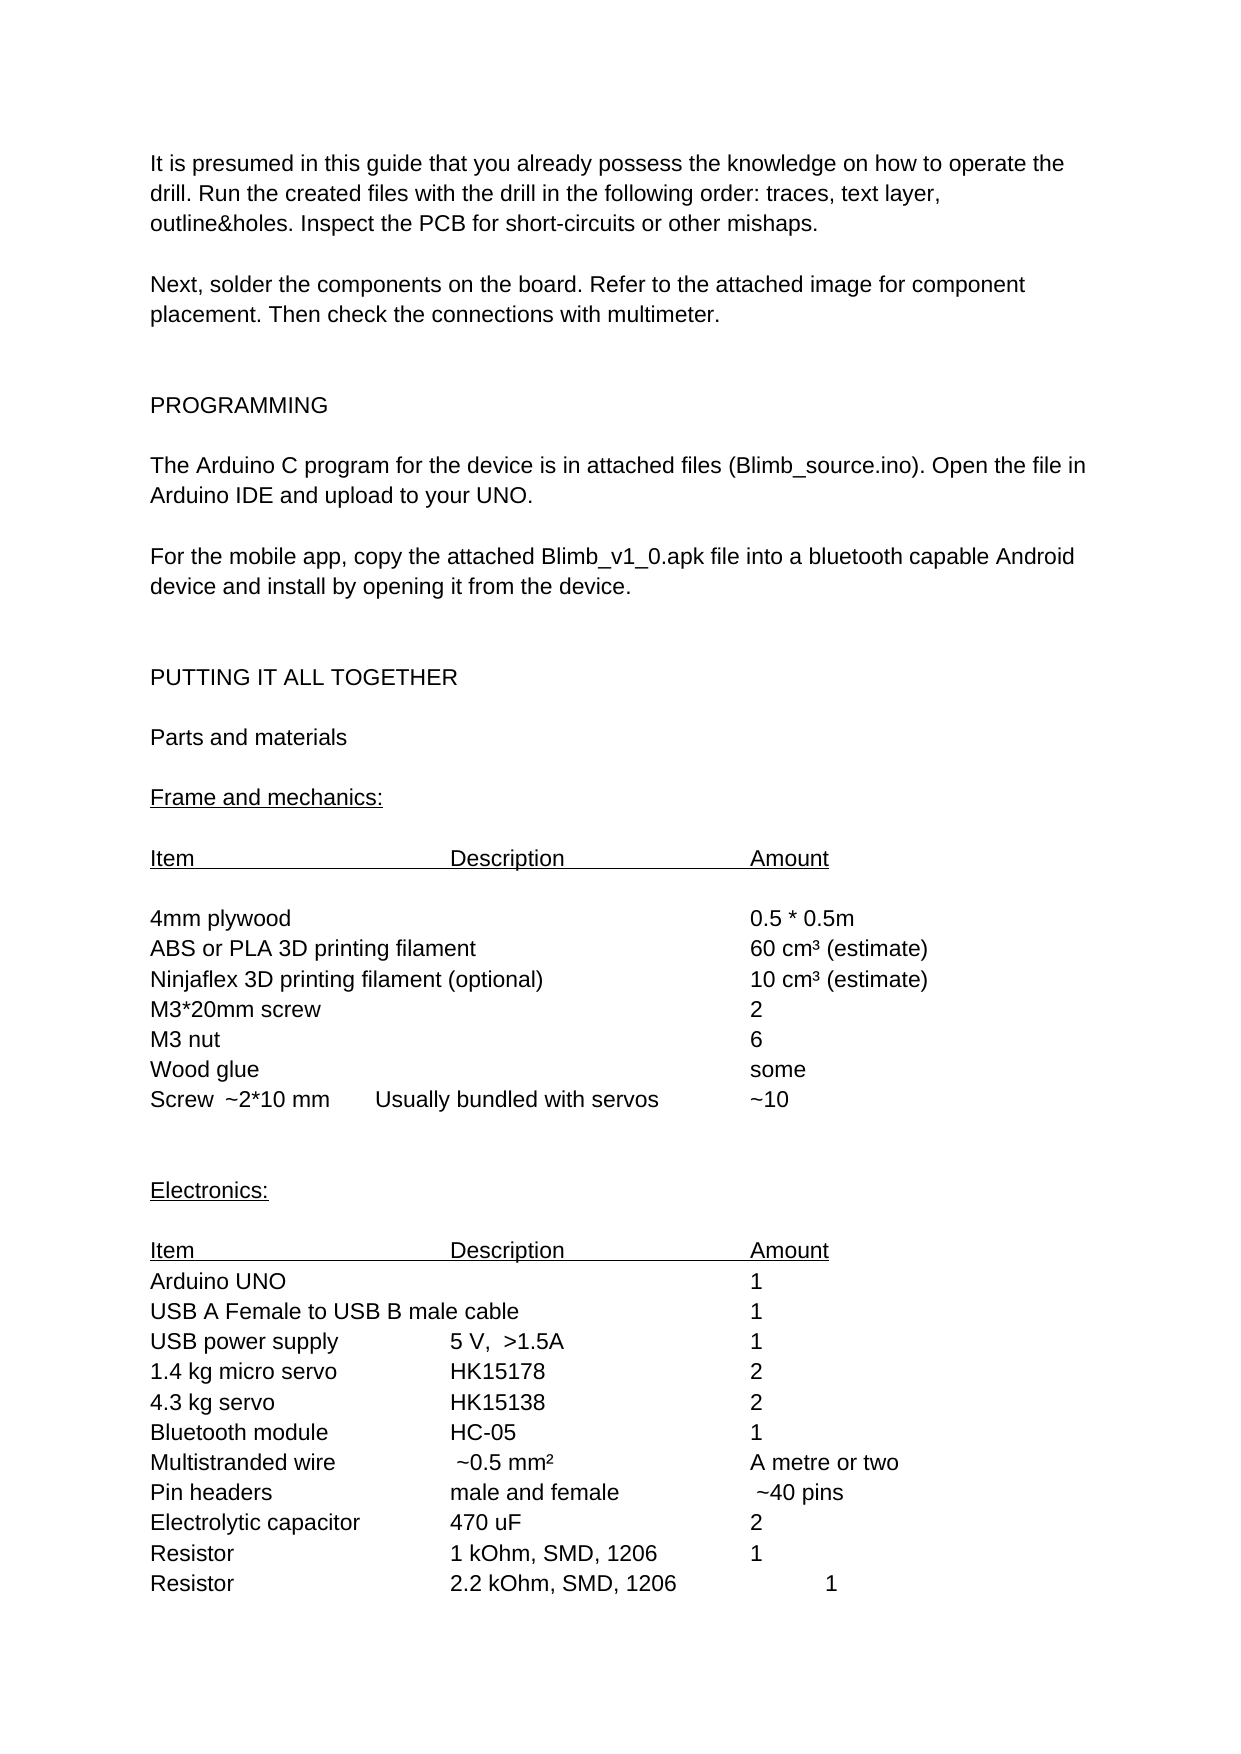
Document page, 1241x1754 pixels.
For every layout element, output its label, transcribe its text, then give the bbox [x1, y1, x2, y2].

text USB A Female to USB B male cable 1 [150, 1298, 1090, 1324]
text Item Description Amount [150, 845, 1090, 871]
text Next, solder the components on the board. Refer to the attached image for component placement. Then check the connections with multimeter. [150, 271, 1090, 327]
text M3*20mm screw 2 [150, 996, 1090, 1022]
text Resistor 2.2 kOhm, SMD, 1206 1 [150, 1570, 1090, 1596]
text Resistor 1 kOhm, SMD, 1206 1 [150, 1539, 1090, 1566]
text Pin headers male and female ~40 pins [150, 1479, 1090, 1506]
text 1.4 kg micro servo HK15178 2 [150, 1358, 1090, 1385]
text Parts and materials [150, 724, 1090, 750]
text Screw ~2*10 mm Usually bundled with servos ~10 [150, 1086, 1090, 1113]
text Arduino UNO 1 [150, 1268, 1090, 1294]
text Wood glue some [150, 1056, 1090, 1083]
text ABS or PLA 3D printing filament 60 cm³ (estimate) [150, 935, 1090, 962]
text Electronics: [150, 1177, 1090, 1203]
text Multistranded wire ~0.5 mm² A metre or two [150, 1449, 1090, 1475]
text Frame and mechanics: [150, 784, 1090, 811]
text Ninjaflex 3D printing filament (optional) 10 cm³ (estimate) [150, 966, 1090, 992]
text It is presumed in this guide that you already possess the knowledge on how to operate the drill. Run the created files with the drill in the following order: traces, text layer, outline&holes. Inspect the PCB for short-circuits or other mishaps. [150, 150, 1090, 237]
text PROGRAMMING [150, 392, 1090, 418]
text Item Description Amount [150, 1237, 1090, 1264]
text USB power supply 5 V, >1.5A 1 [150, 1328, 1090, 1354]
text 4.3 kg servo HK15138 2 [150, 1388, 1090, 1415]
text Bluetooth module HC-05 1 [150, 1419, 1090, 1445]
text PUTTING IT ALL TOGETHER [150, 663, 1090, 690]
text For the mobile app, copy the attached Blimb_v1_0.apk file into a bluetooth capable Android device and install by opening it from the device. [150, 543, 1090, 599]
text 4mm plywood 0.5 * 0.5m [150, 905, 1090, 932]
text Electrolytic capacitor 470 uF 2 [150, 1509, 1090, 1536]
text The Arduino C program for the device is in attached files (Blimb_source.ino). Open the file in Arduino IDE and upload to your UNO. [150, 452, 1090, 509]
text M3 nut 6 [150, 1026, 1090, 1052]
